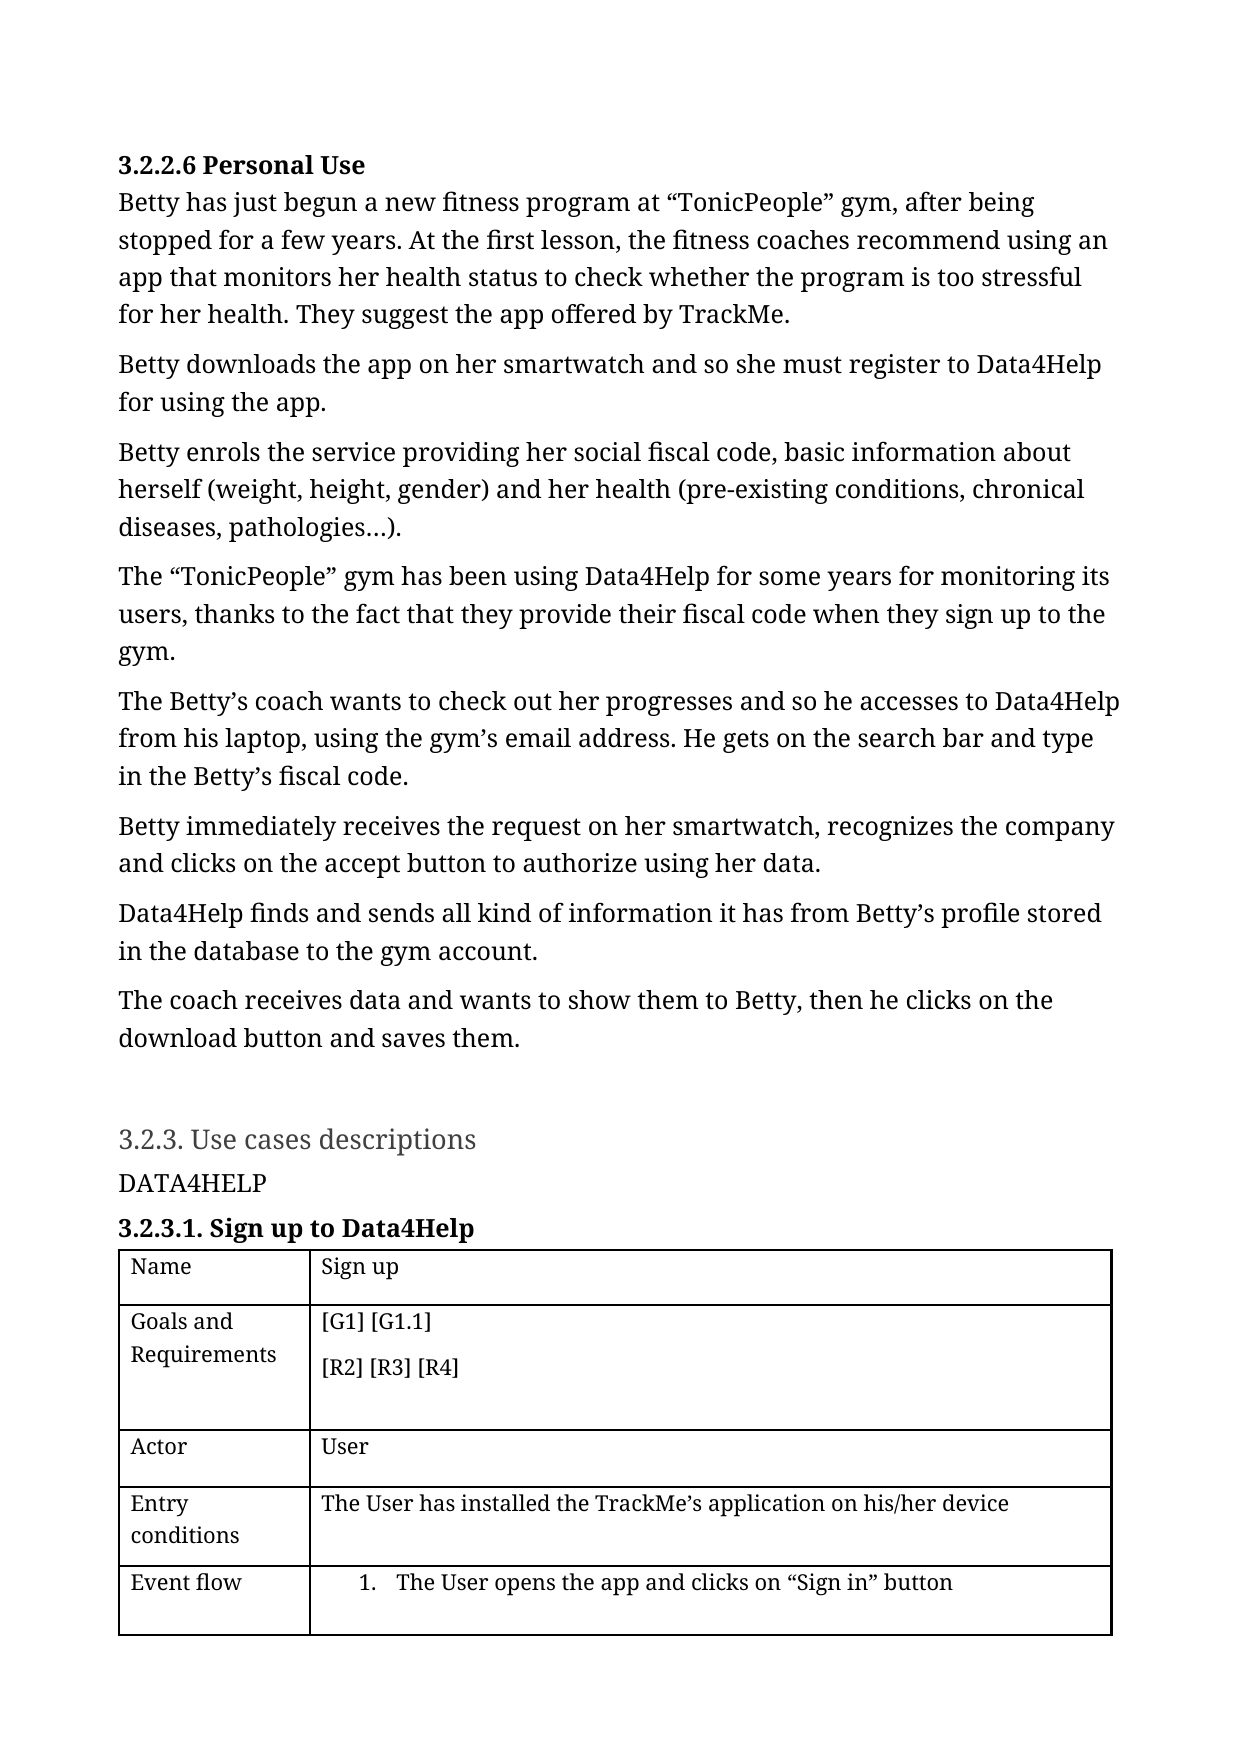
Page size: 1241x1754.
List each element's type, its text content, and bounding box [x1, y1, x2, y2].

subtitle 3.2.3. Use cases descriptions [118, 1120, 1122, 1157]
subtitle DATA4HELP [118, 1165, 1122, 1199]
table_header Sign up [311, 1251, 1110, 1304]
text Betty downloads the app on her smartwatch and so she must register to Data4Help for using the app. [118, 347, 1122, 418]
table_cell Event flow [120, 1567, 309, 1634]
table_header Name [120, 1251, 309, 1304]
text Betty has just begun a new fitness program at “TonicPeople” gym, after being stopped for a few years. At the first lesson, the fitness coaches recommend using an app that monitors her health status to check whether the program is too stressful for her health. They suggest the app offered by TrackMe. [118, 185, 1122, 331]
text Betty immediately receives the request on her smartwatch, recognizes the company and clicks on the accept button to authorize using her data. [118, 808, 1122, 880]
text Data4Help finds and sends all kind of information it has from Betty’s profile stored in the database to the gym account. [118, 896, 1122, 967]
table_cell [G1] [G1.1] [R2] [R3] [R4] [311, 1306, 1110, 1429]
table_cell Goals and Requirements [120, 1306, 309, 1429]
text The “TonicPeople” gym has been using Data4Help for some years for monitoring its users, thanks to the fact that they provide their fiscal code when they sign up to the gym. [118, 559, 1122, 668]
table_cell Actor [120, 1431, 309, 1486]
subtitle 3.2.2.6 Personal Use [118, 148, 1122, 182]
text Betty enrols the service providing her social fiscal code, basic information about herself (weight, height, gender) and her health (pre-existing conditions, chronical diseases, pathologies…). [118, 434, 1122, 543]
text The coach receives data and wants to show them to Betty, then he clicks on the download button and saves them. [118, 983, 1122, 1054]
subtitle 3.2.3.1. Sign up to Data4Help [118, 1211, 1122, 1245]
table_cell User [311, 1431, 1110, 1486]
table_cell Entry conditions [120, 1488, 309, 1565]
table_cell The User has installed the TrackMe’s application on his/her device [311, 1488, 1110, 1565]
text The Betty’s coach wants to check out her progresses and so he accesses to Data4Help from his laptop, using the gym’s email address. He gets on the search bar and type in the Betty’s fiscal code. [118, 684, 1122, 793]
